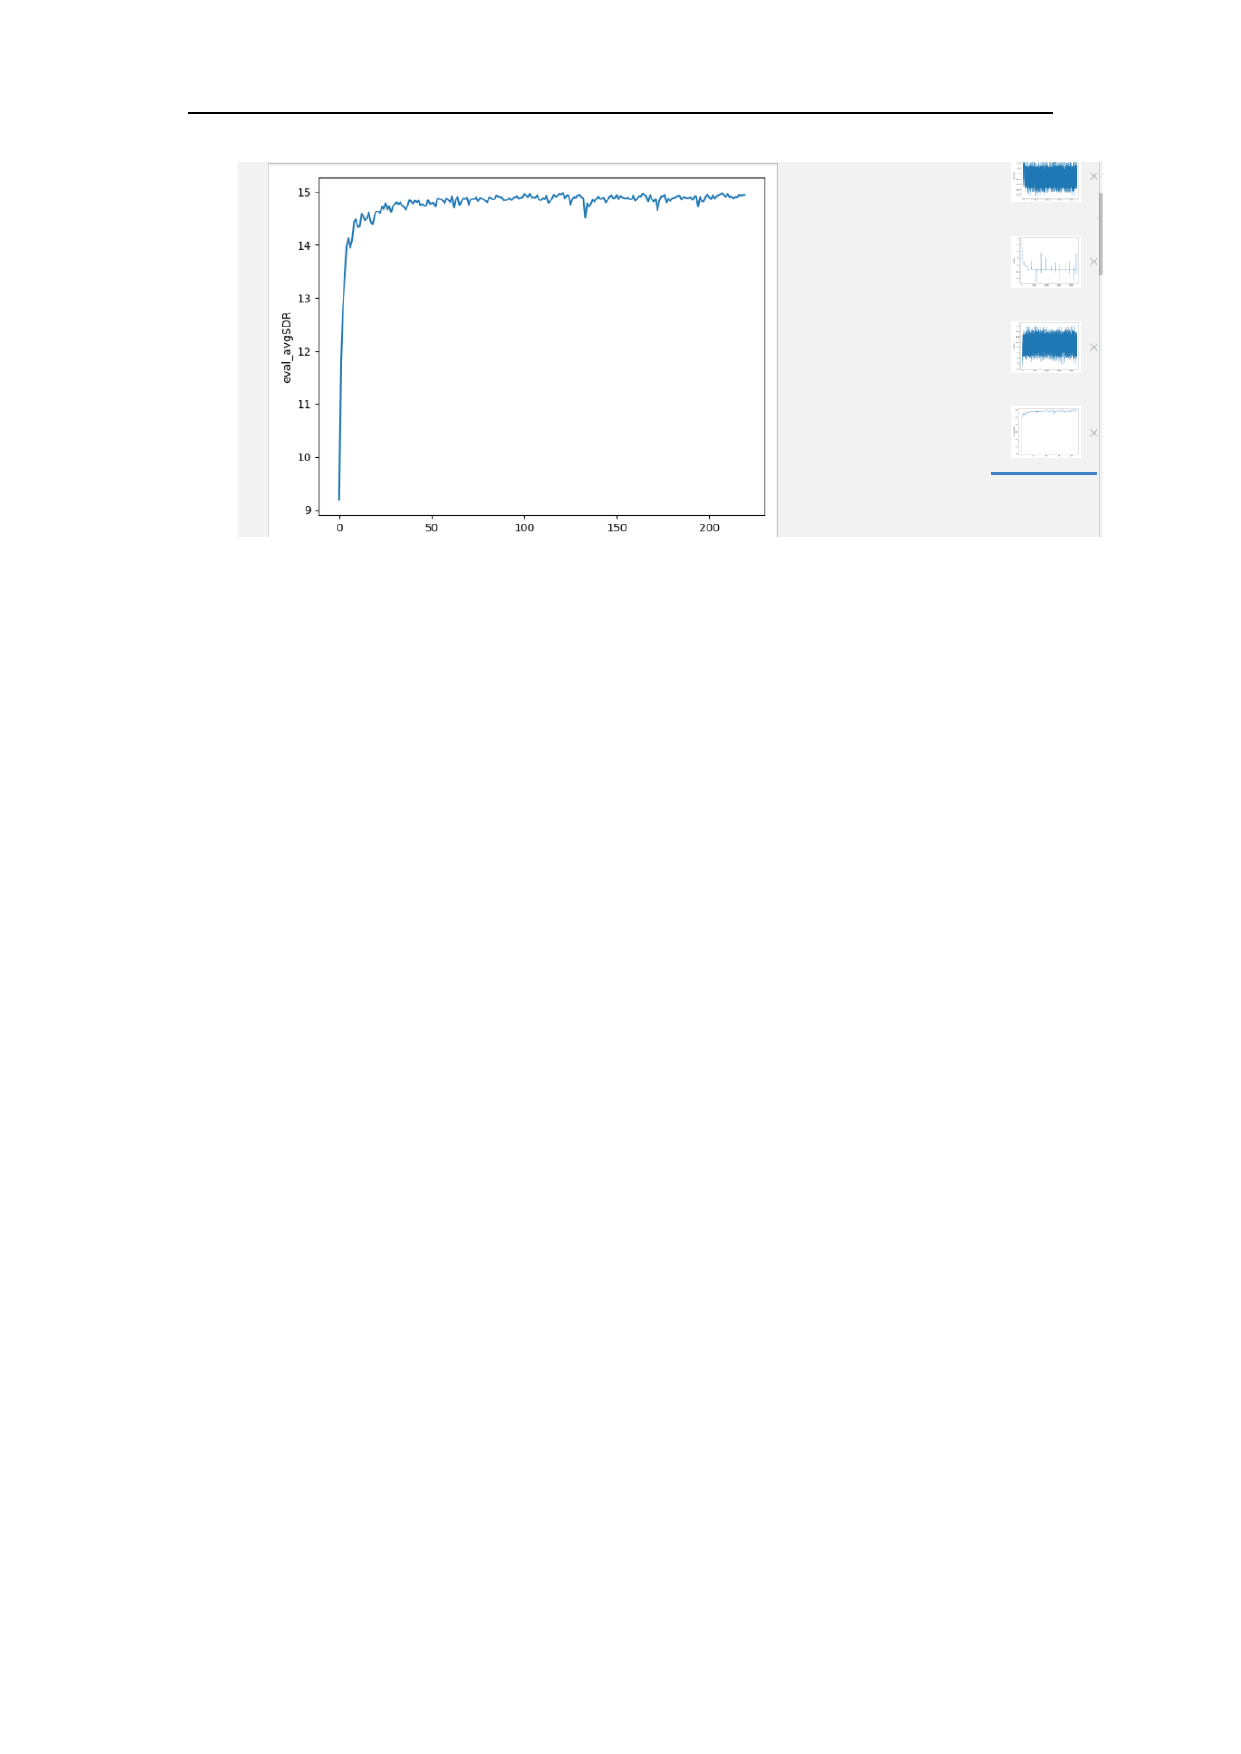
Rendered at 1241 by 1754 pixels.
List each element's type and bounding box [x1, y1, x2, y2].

picture [237, 162, 1103, 537]
